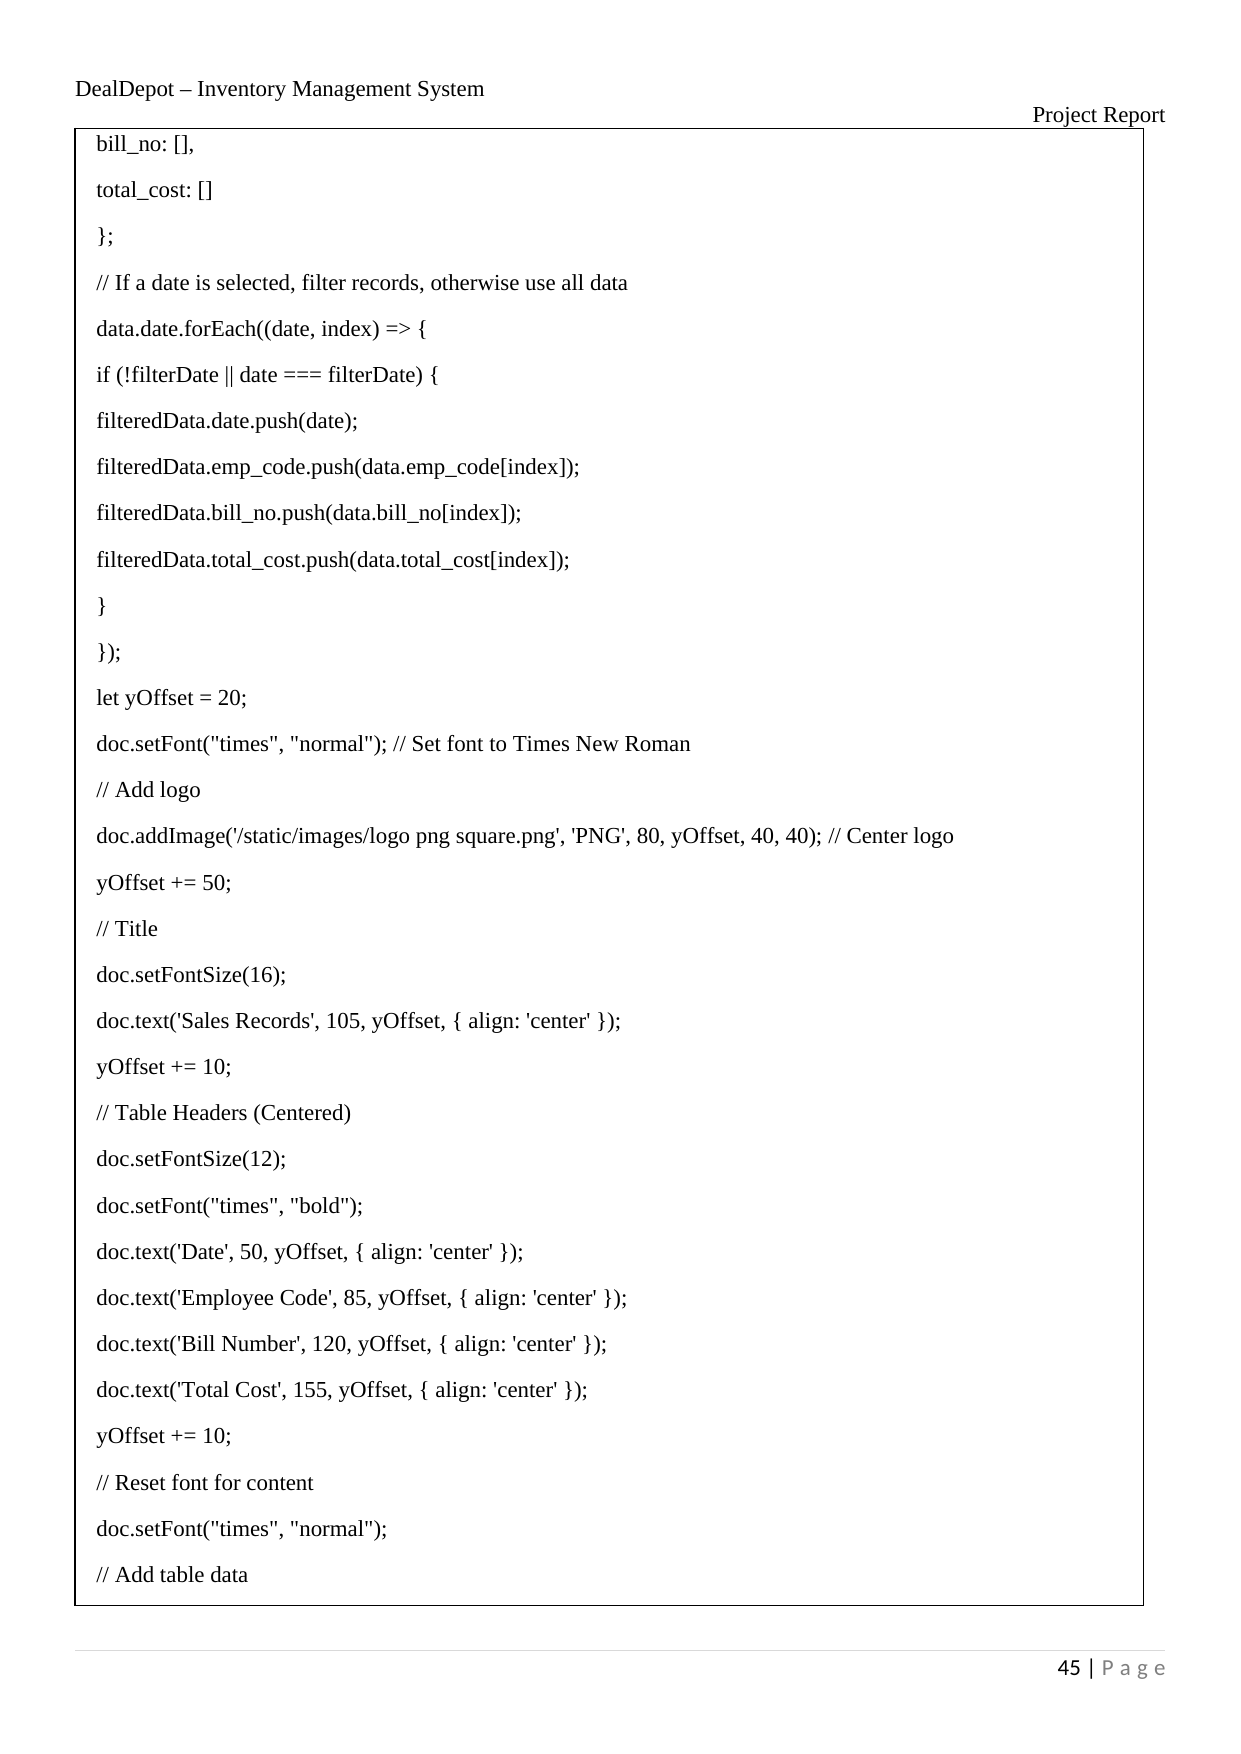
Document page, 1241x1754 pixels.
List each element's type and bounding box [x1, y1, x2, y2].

table_header [76, 129, 1143, 1605]
